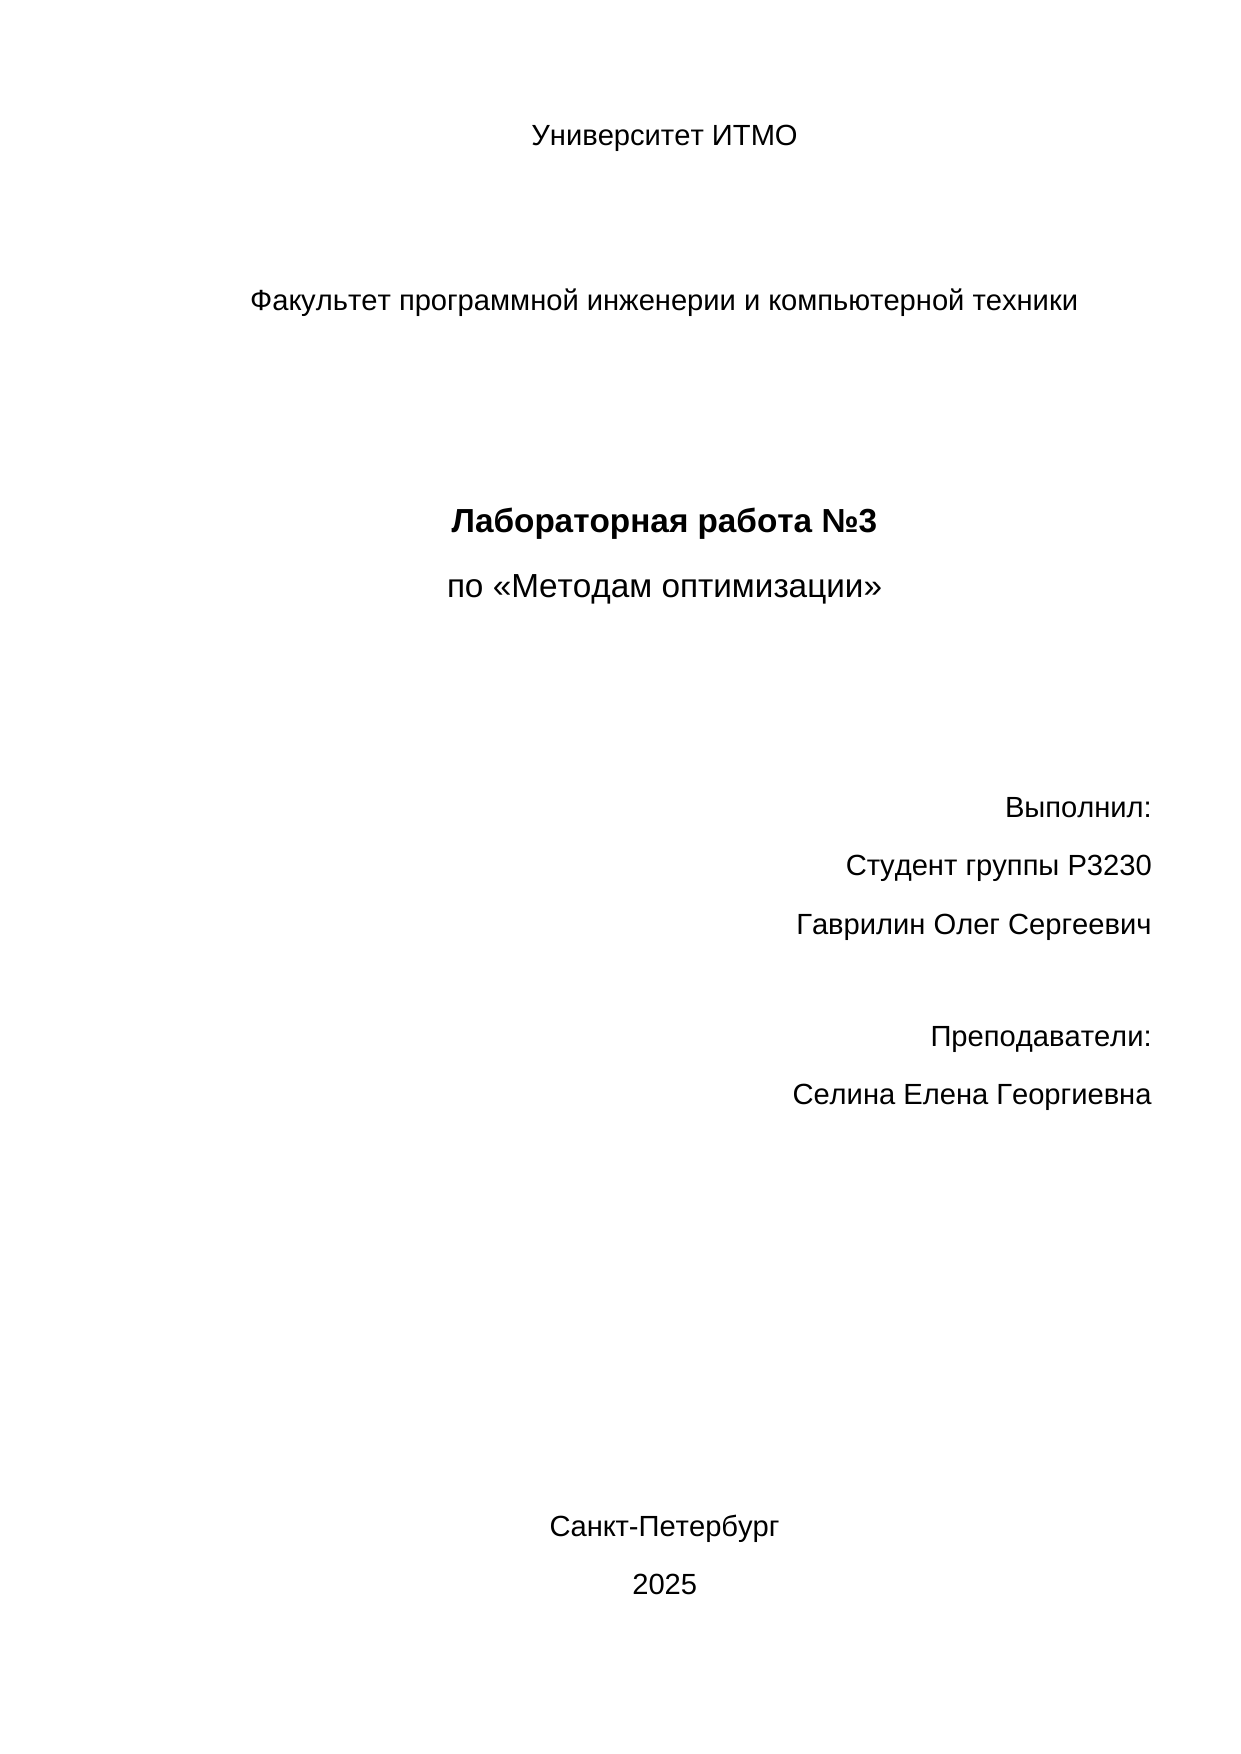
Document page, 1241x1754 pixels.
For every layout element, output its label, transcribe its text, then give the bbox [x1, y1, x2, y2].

text Селина Елена Георгиевна [177, 1077, 1152, 1111]
text по «Методам оптимизации» [177, 566, 1152, 604]
text Выполнил: [177, 789, 1152, 823]
text Санкт-Петербург [177, 1509, 1152, 1542]
text Преподаватели: [177, 1019, 1152, 1052]
text Гаврилин Олег Сергеевич [177, 907, 1152, 940]
text 2025 [177, 1567, 1152, 1601]
text Факультет программной инженерии и компьютерной техники [177, 283, 1152, 317]
text Университет ИТМО [177, 118, 1152, 152]
text Студент группы P3230 [177, 848, 1152, 882]
text Лабораторная работа №3 [177, 502, 1152, 540]
